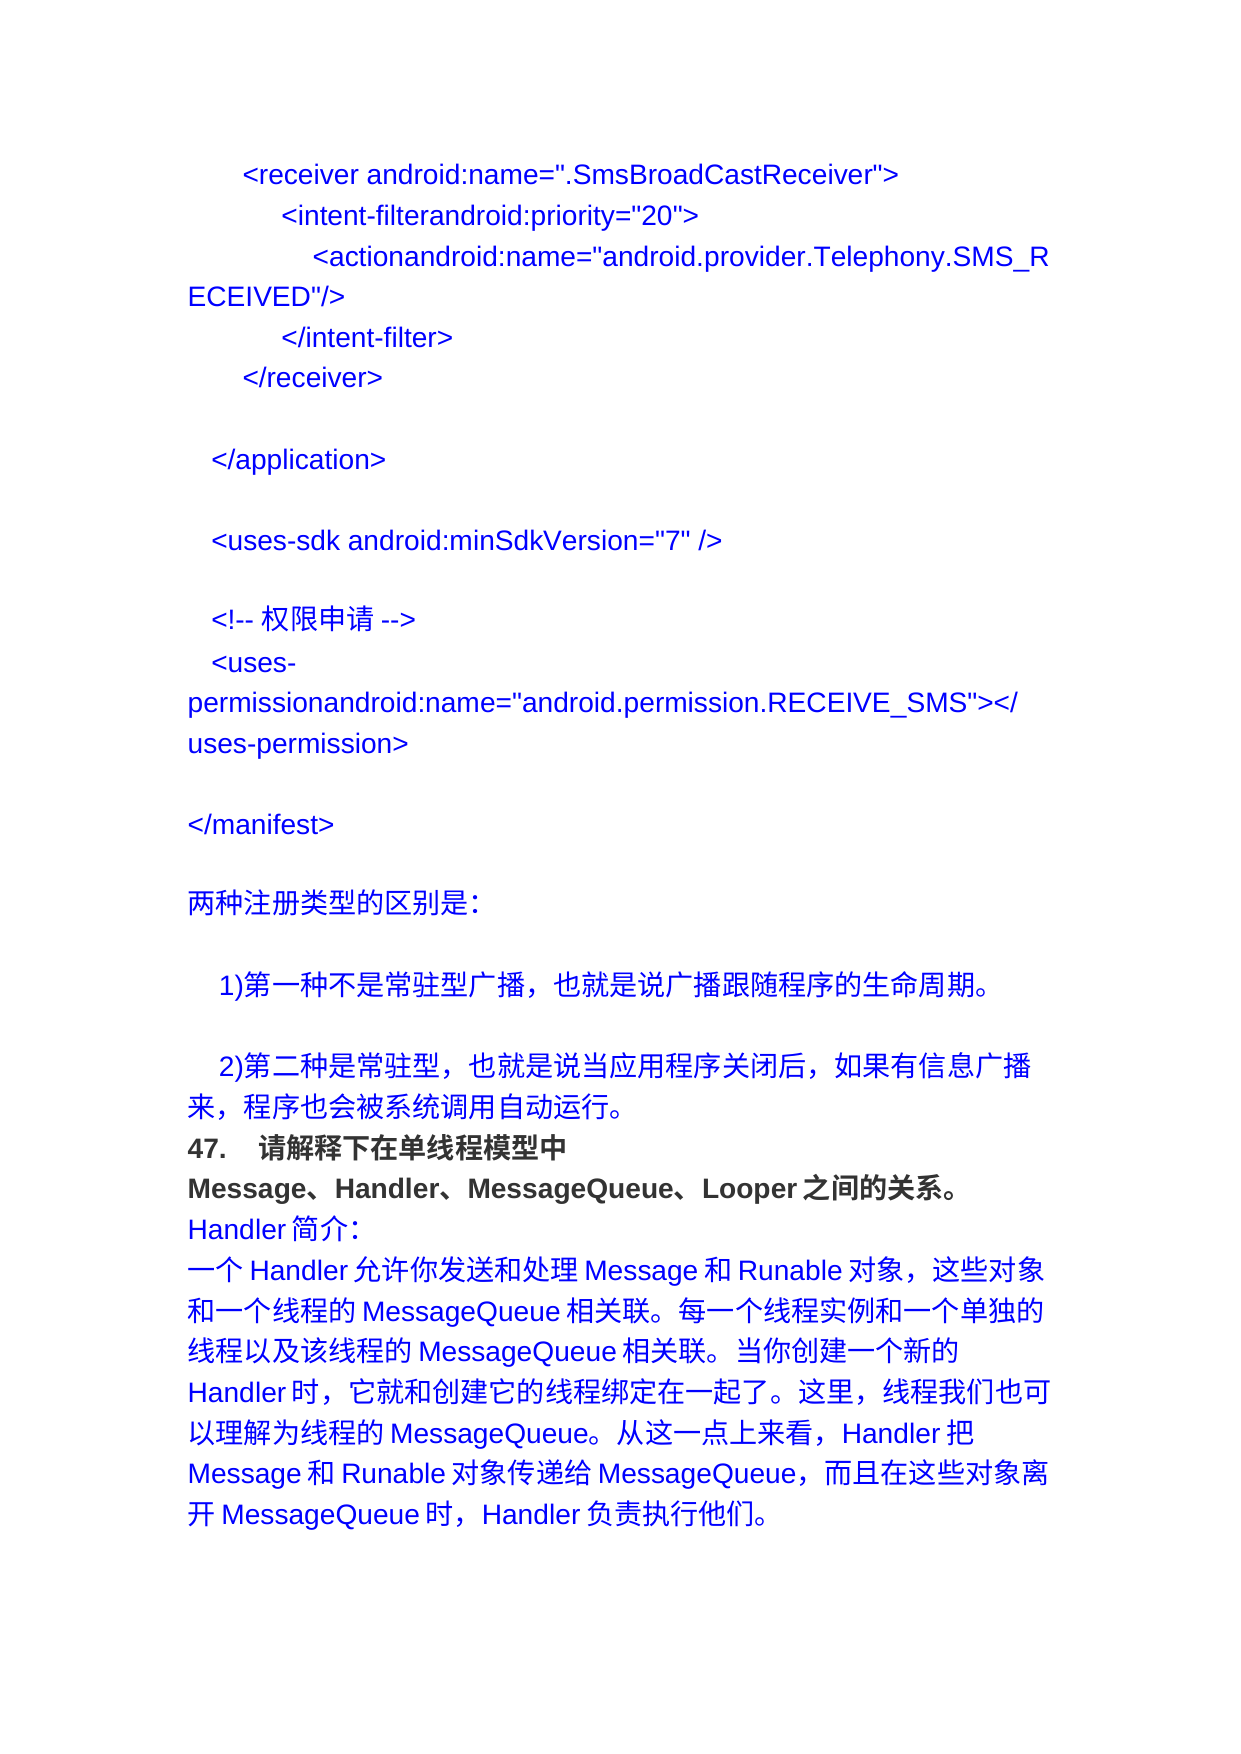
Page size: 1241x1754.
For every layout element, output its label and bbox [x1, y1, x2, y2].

text [187, 150, 1053, 1573]
